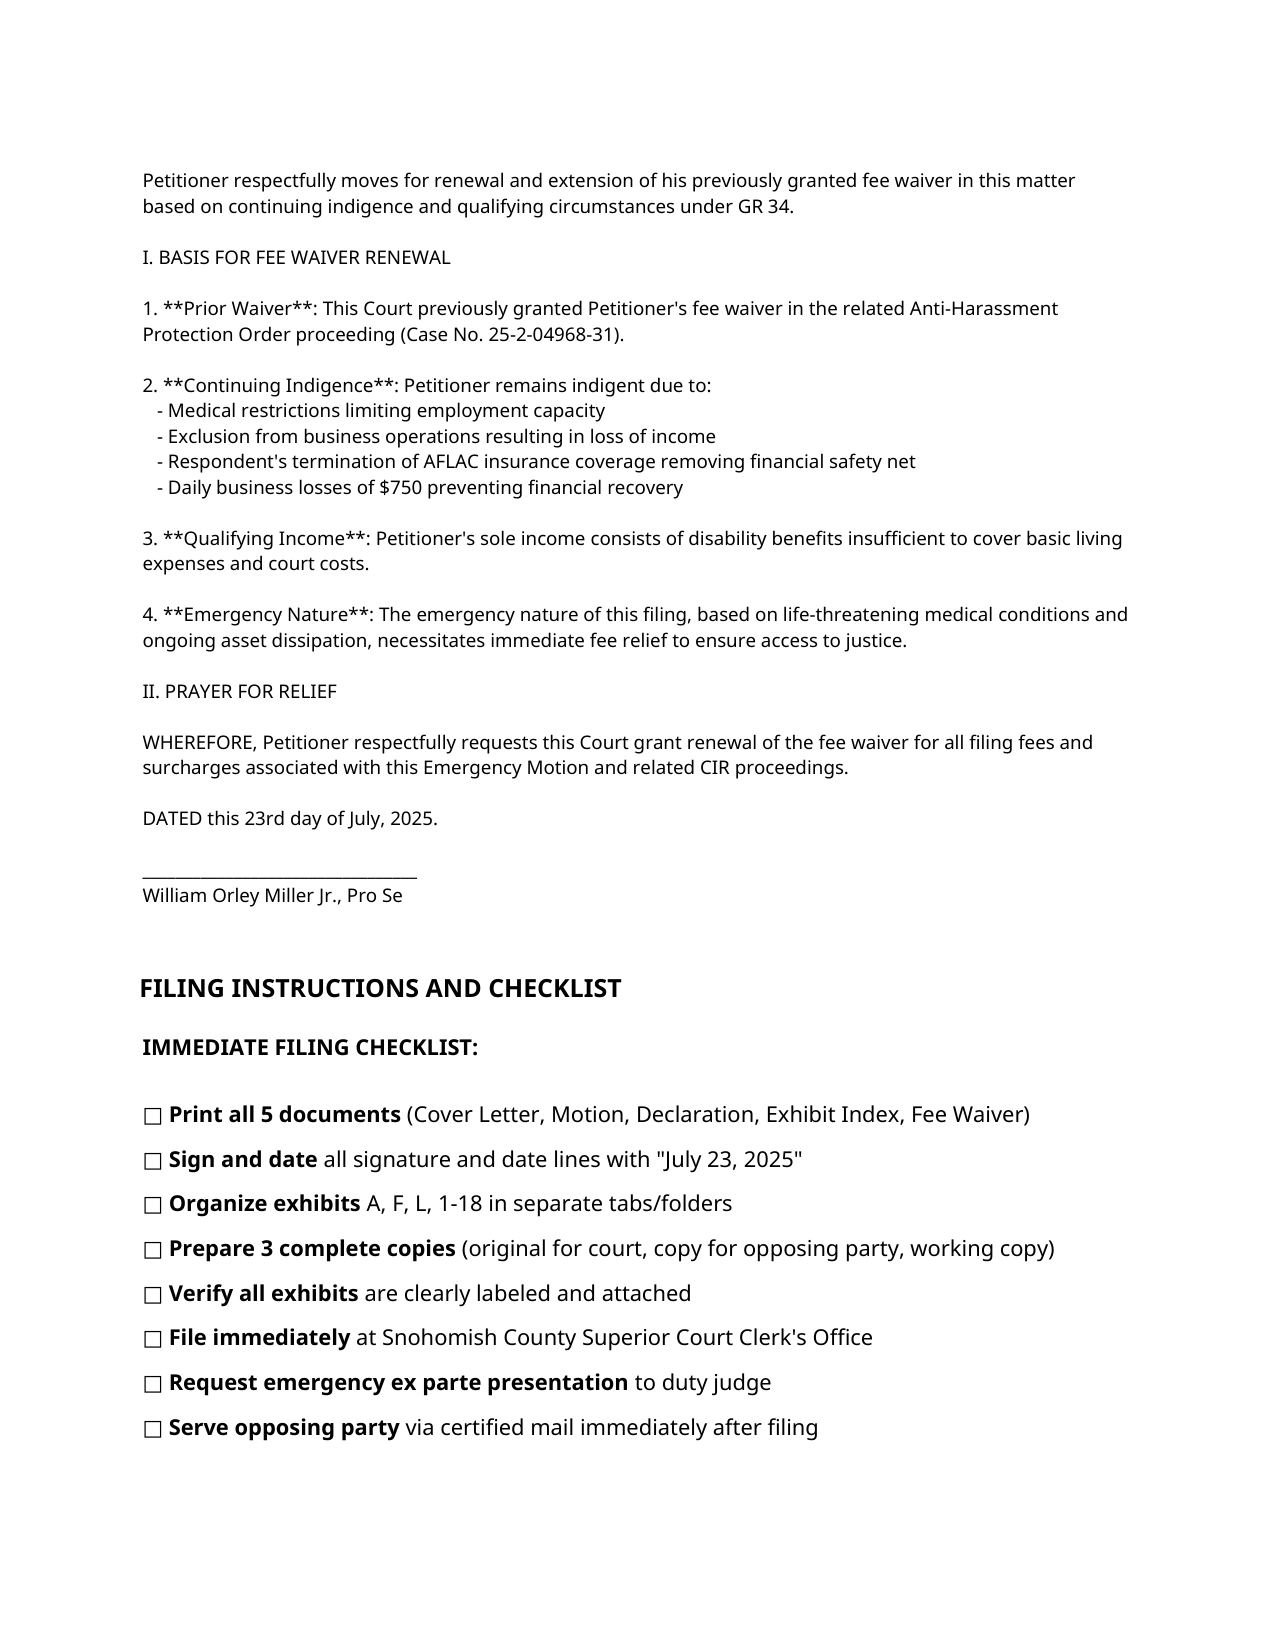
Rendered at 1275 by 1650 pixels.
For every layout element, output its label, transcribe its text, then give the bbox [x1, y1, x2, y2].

text □ Print all 5 documents (Cover Letter, Motion, Declaration, Exhibit Index, Fee Waiver) □ Sign and date all signature and date lines with "July 23, 2025" □ Organize exhibits A, F, L, 1-18 in separate tabs/folders □ Prepare 3 complete copies (original for court, copy for opposing party, working copy) □ Verify all exhibits are clearly labeled and attached □ File immediately at Snohomish County Superior Court Clerk's Office □ Request emergency ex parte presentation to duty judge □ Serve opposing party via certified mail immediately after filing [142, 1099, 1133, 1442]
text FILING INSTRUCTIONS AND CHECKLIST [139, 970, 1133, 1004]
text IMMEDIATE FILING CHECKLIST: [142, 1032, 1133, 1062]
